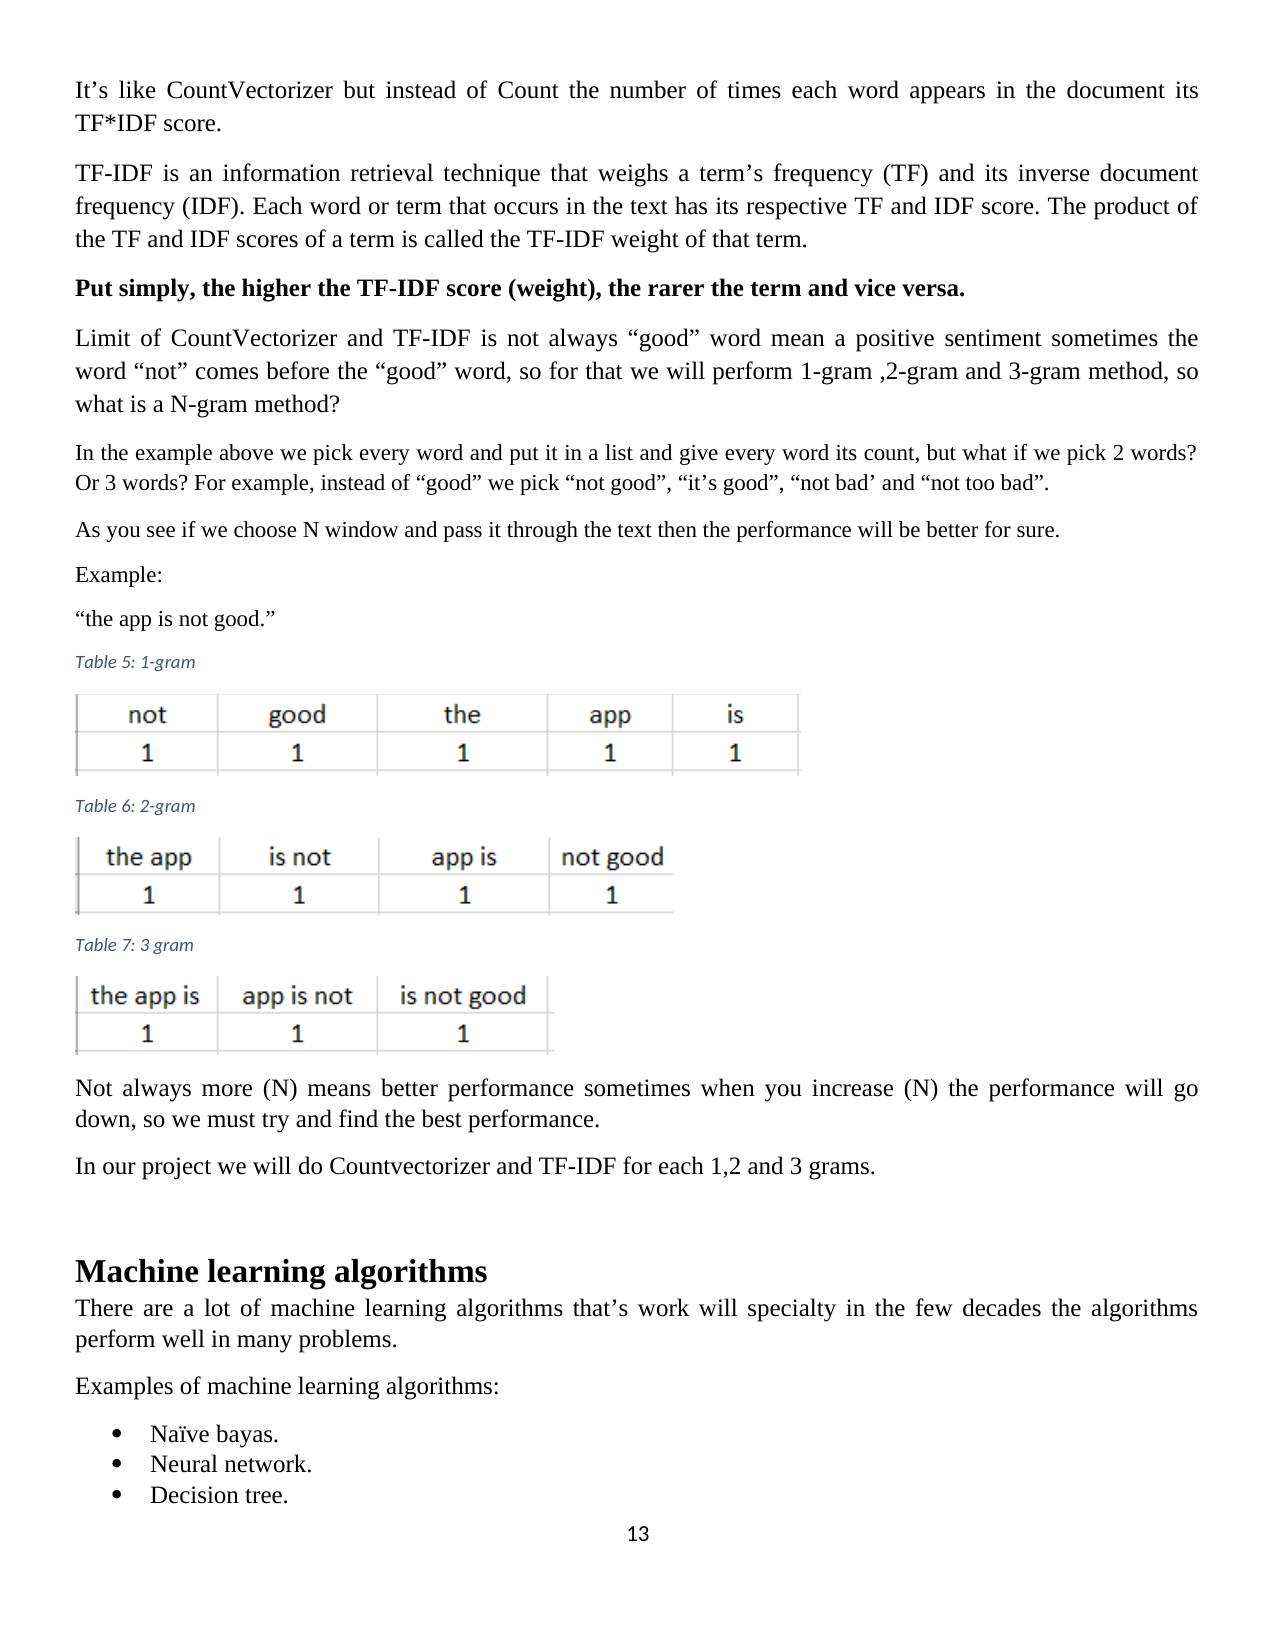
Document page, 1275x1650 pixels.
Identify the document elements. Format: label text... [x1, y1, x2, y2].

text “the app is not good.” [75, 606, 1200, 632]
picture [75, 976, 555, 1055]
list Naïve bayas. [112, 1419, 1200, 1447]
text TF-IDF is an information retrieval technique that weighs a term’s frequency (TF) and its inverse document frequency (IDF). Each word or term that occurs in the text has its respective TF and IDF score. The product of the TF and IDF scores of a term is called the TF-IDF weight of that term. [75, 158, 1200, 252]
text Limit of CountVectorizer and TF-IDF is not always “good” word mean a positive sentiment sometimes the word “not” comes before the “good” word, so for that we will perform 1-gram ,2-gram and 3-gram method, so what is a N-gram method? [75, 323, 1200, 418]
list Neural network. [112, 1449, 1200, 1478]
text Not always more (N) means better performance sometimes when you increase (N) the performance will go down, so we must try and find the best performance. [75, 1073, 1200, 1133]
subtitle Machine learning algorithms [75, 1252, 1200, 1290]
text In the example above we pick every word and put it in a list and give every word its count, but what if we pick 2 words? Or 3 words? For example, instead of “good” we pick “not good”, “it’s good”, “not bad’ and “not too bad”. [75, 439, 1200, 495]
text Example: [75, 561, 1200, 587]
text In our project we will do Countvectorizer and TF-IDF for each 1,2 and 3 grams. [75, 1151, 1200, 1180]
list Decision tree. [112, 1480, 1200, 1509]
picture [75, 694, 802, 776]
text Put simply, the higher the TF-IDF score (weight), the rarer the term and vice versa. [75, 273, 1200, 302]
text Examples of machine learning algorithms: [75, 1371, 1200, 1400]
text It’s like CountVectorizer but instead of Count the number of times each word appears in the document its TF*IDF score. [75, 75, 1200, 137]
text As you see if we choose N window and pass it through the text then the performance will be better for sure. [75, 516, 1200, 542]
picture [75, 837, 674, 915]
text There are a lot of machine learning algorithms that’s work will specialty in the few decades the algorithms perform well in many problems. [75, 1293, 1200, 1353]
